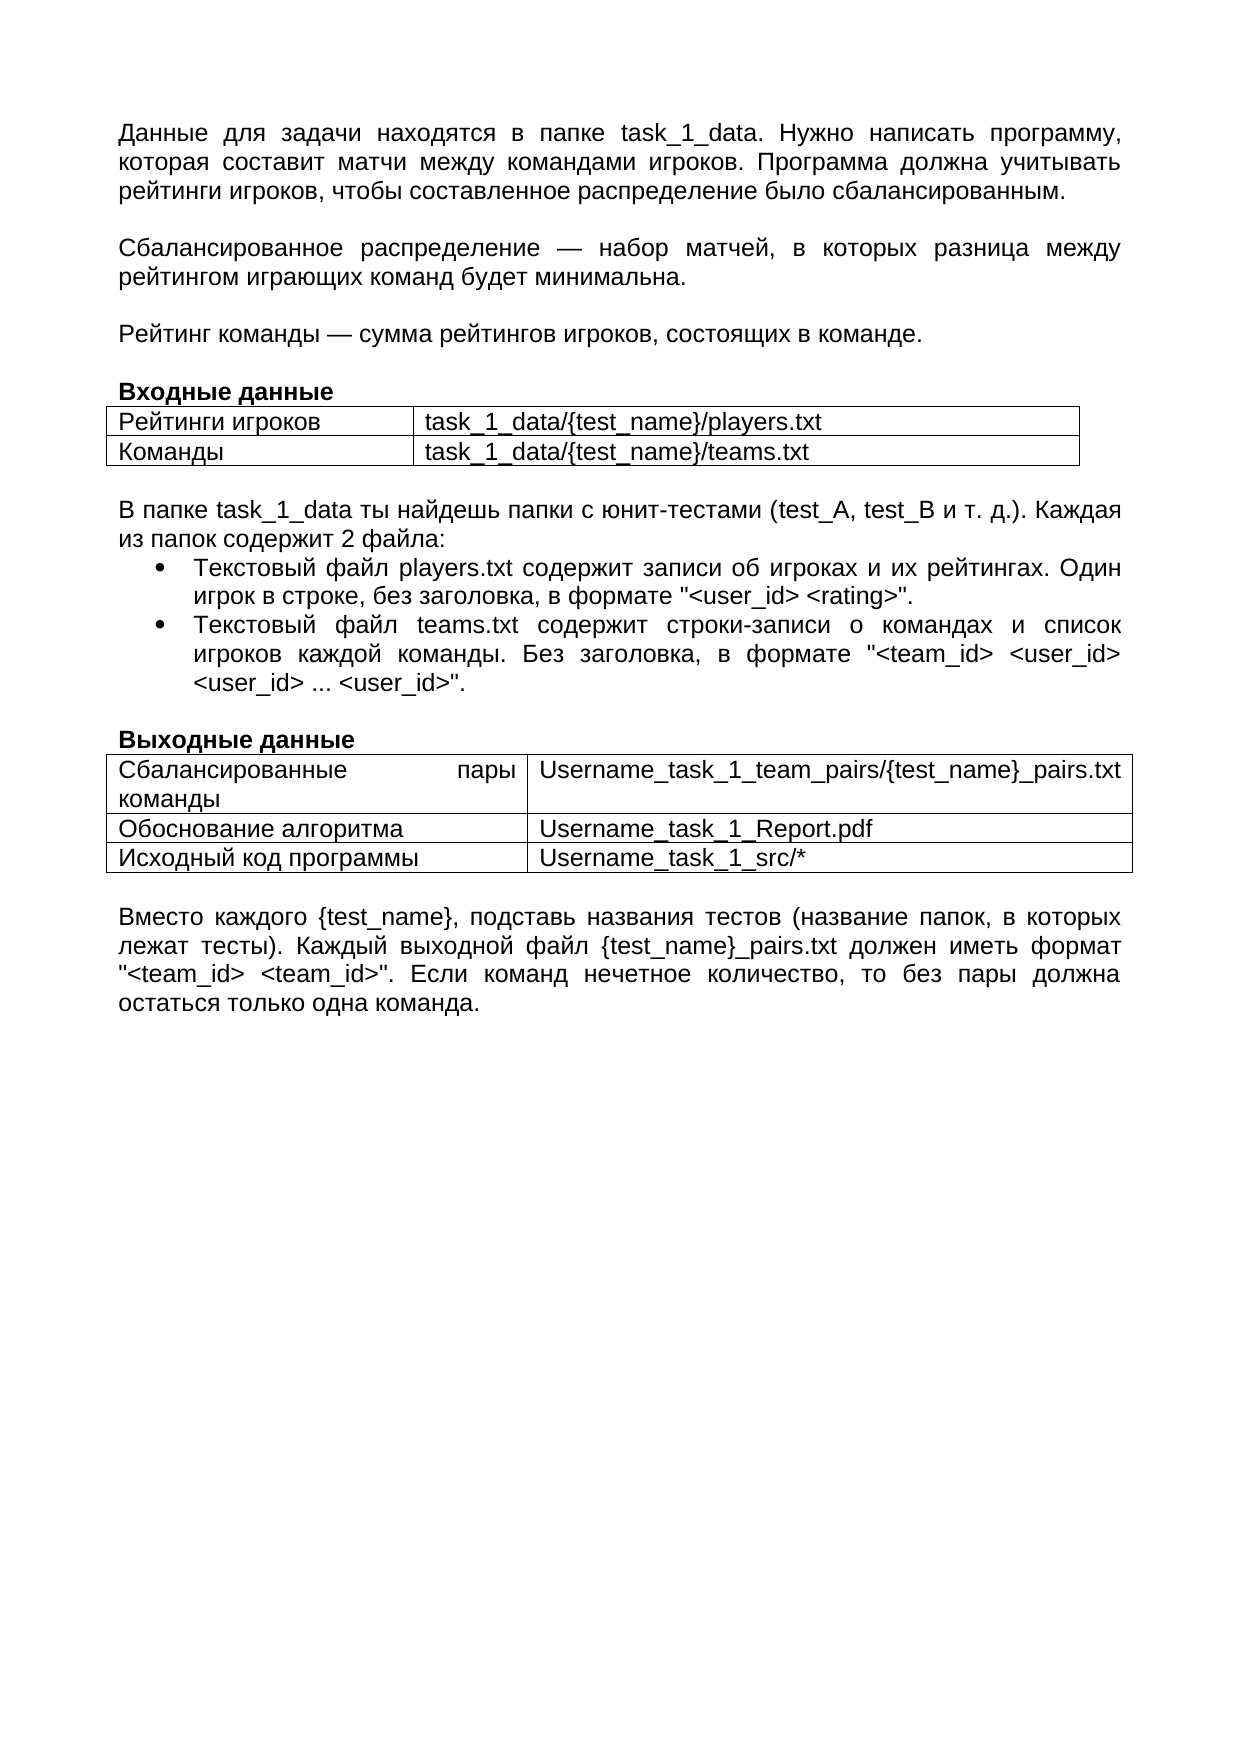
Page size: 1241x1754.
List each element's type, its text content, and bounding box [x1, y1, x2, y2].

table_cell Username_task_1_Report.pdf [528, 814, 1132, 842]
table_cell Исходный код программы [107, 843, 527, 872]
text Данные для задачи находятся в папке task_1_data. Нужно написать программу, которая составит матчи между командами игроков. Программа должна учитывать рейтинги игроков, чтобы составленное распределение было сбалансированным. [118, 118, 1122, 204]
table_header task_1_data/{test_name}/players.txt [414, 407, 1079, 435]
text Вместо каждого {test_name}, подставь названия тестов (название папок, в которых лежат тесты). Каждый выходной файл {test_name}_pairs.txt должен иметь формат "<team_id> <team_id>". Если команд нечетное количество, то без пары должна остаться только одна команда. [118, 902, 1122, 1017]
text Входные данные [118, 377, 1122, 406]
table_cell Обоснование алгоритма [107, 814, 527, 842]
text Выходные данные [118, 725, 1122, 754]
table_cell task_1_data/{test_name}/teams.txt [414, 436, 1079, 465]
table_header Сбалансированные пары команды [107, 755, 527, 812]
list Текстовый файл players.txt содержит записи об игроках и их рейтингах. Один игрок в строке, без заголовка, в формате "<user_id> <rating>". [156, 552, 1122, 610]
table_cell Команды [107, 436, 413, 465]
text Сбалансированное распределение — набор матчей, в которых разница между рейтингом играющих команд будет минимальна. [118, 233, 1122, 291]
text Рейтинг команды — сумма рейтингов игроков, состоящих в команде. [118, 319, 1122, 348]
list Текстовый файл teams.txt содержит строки-записи о командах и список игроков каждой команды. Без заголовка, в формате "<team_id> <user_id> <user_id> ... <user_id>". [156, 610, 1122, 696]
table_header Username_task_1_team_pairs/{test_name}_pairs.txt [528, 755, 1132, 812]
text В папке task_1_data ты найдешь папки с юнит-тестами (test_A, test_B и т. д.). Каждая из папок содержит 2 файла: [118, 495, 1122, 552]
table_cell Username_task_1_src/* [528, 843, 1132, 872]
table_header Рейтинги игроков [107, 407, 413, 435]
